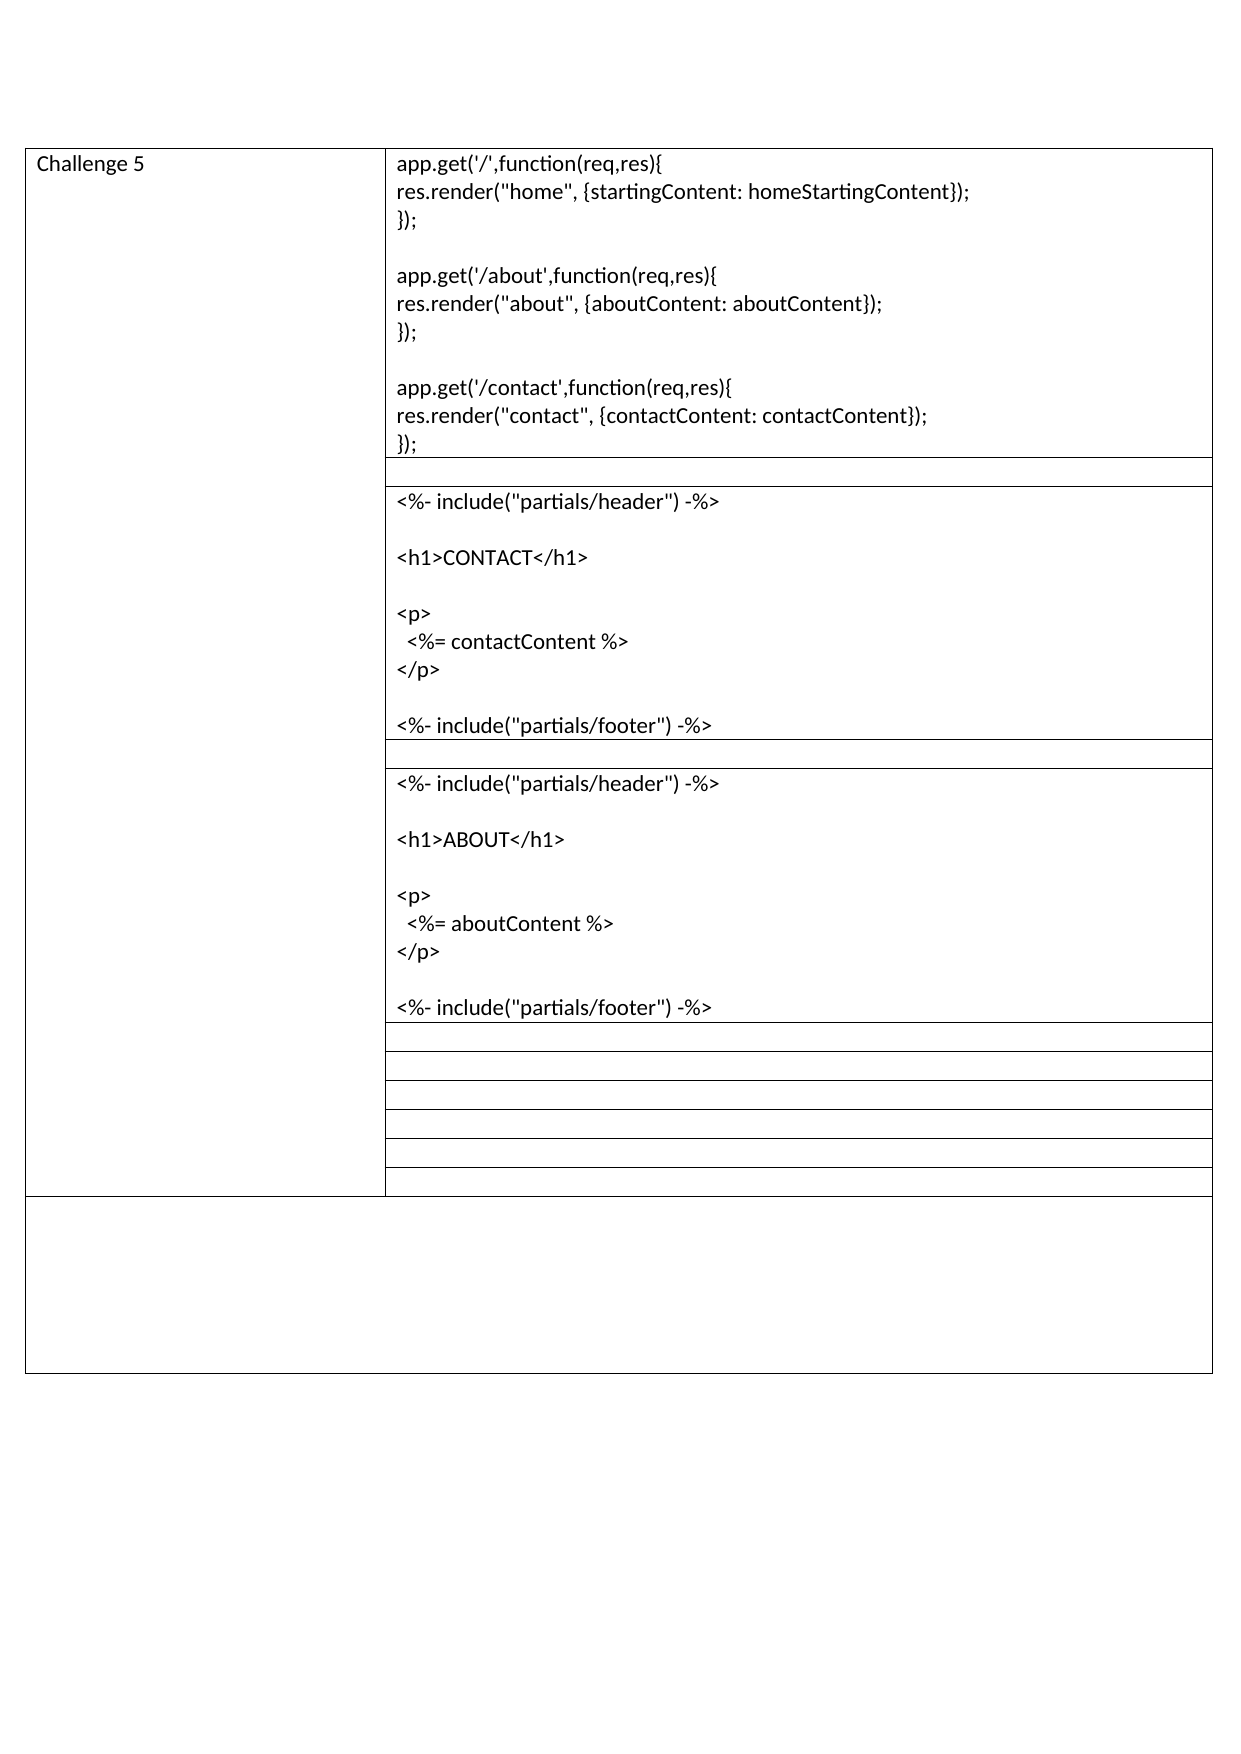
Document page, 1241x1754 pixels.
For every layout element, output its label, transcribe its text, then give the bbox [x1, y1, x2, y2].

table_cell [386, 1081, 1212, 1109]
table_cell <%- include("partials/header") -%> <h1>CONTACT</h1> <p> <%= contactContent %> </p> <%- include("partials/footer") -%> [386, 487, 1212, 739]
table_cell [386, 1052, 1212, 1080]
table_cell [386, 1023, 1212, 1051]
table_cell [386, 1139, 1212, 1167]
table_cell [386, 1110, 1212, 1138]
table_cell <%- include("partials/header") -%> <h1>ABOUT</h1> <p> <%= aboutContent %> </p> <%- include("partials/footer") -%> [386, 769, 1212, 1022]
table_cell [386, 1168, 1212, 1196]
table_cell [26, 1197, 1212, 1373]
table_cell [386, 458, 1212, 486]
table_cell [386, 740, 1212, 768]
table_cell app.get('/',function(req,res){ res.render("home", {startingContent: homeStartingContent}); }); app.get('/about',function(req,res){ res.render("about", {aboutContent: aboutContent}); }); app.get('/contact',function(req,res){ res.render("contact", {contactContent: contactContent}); }); [386, 149, 1212, 457]
